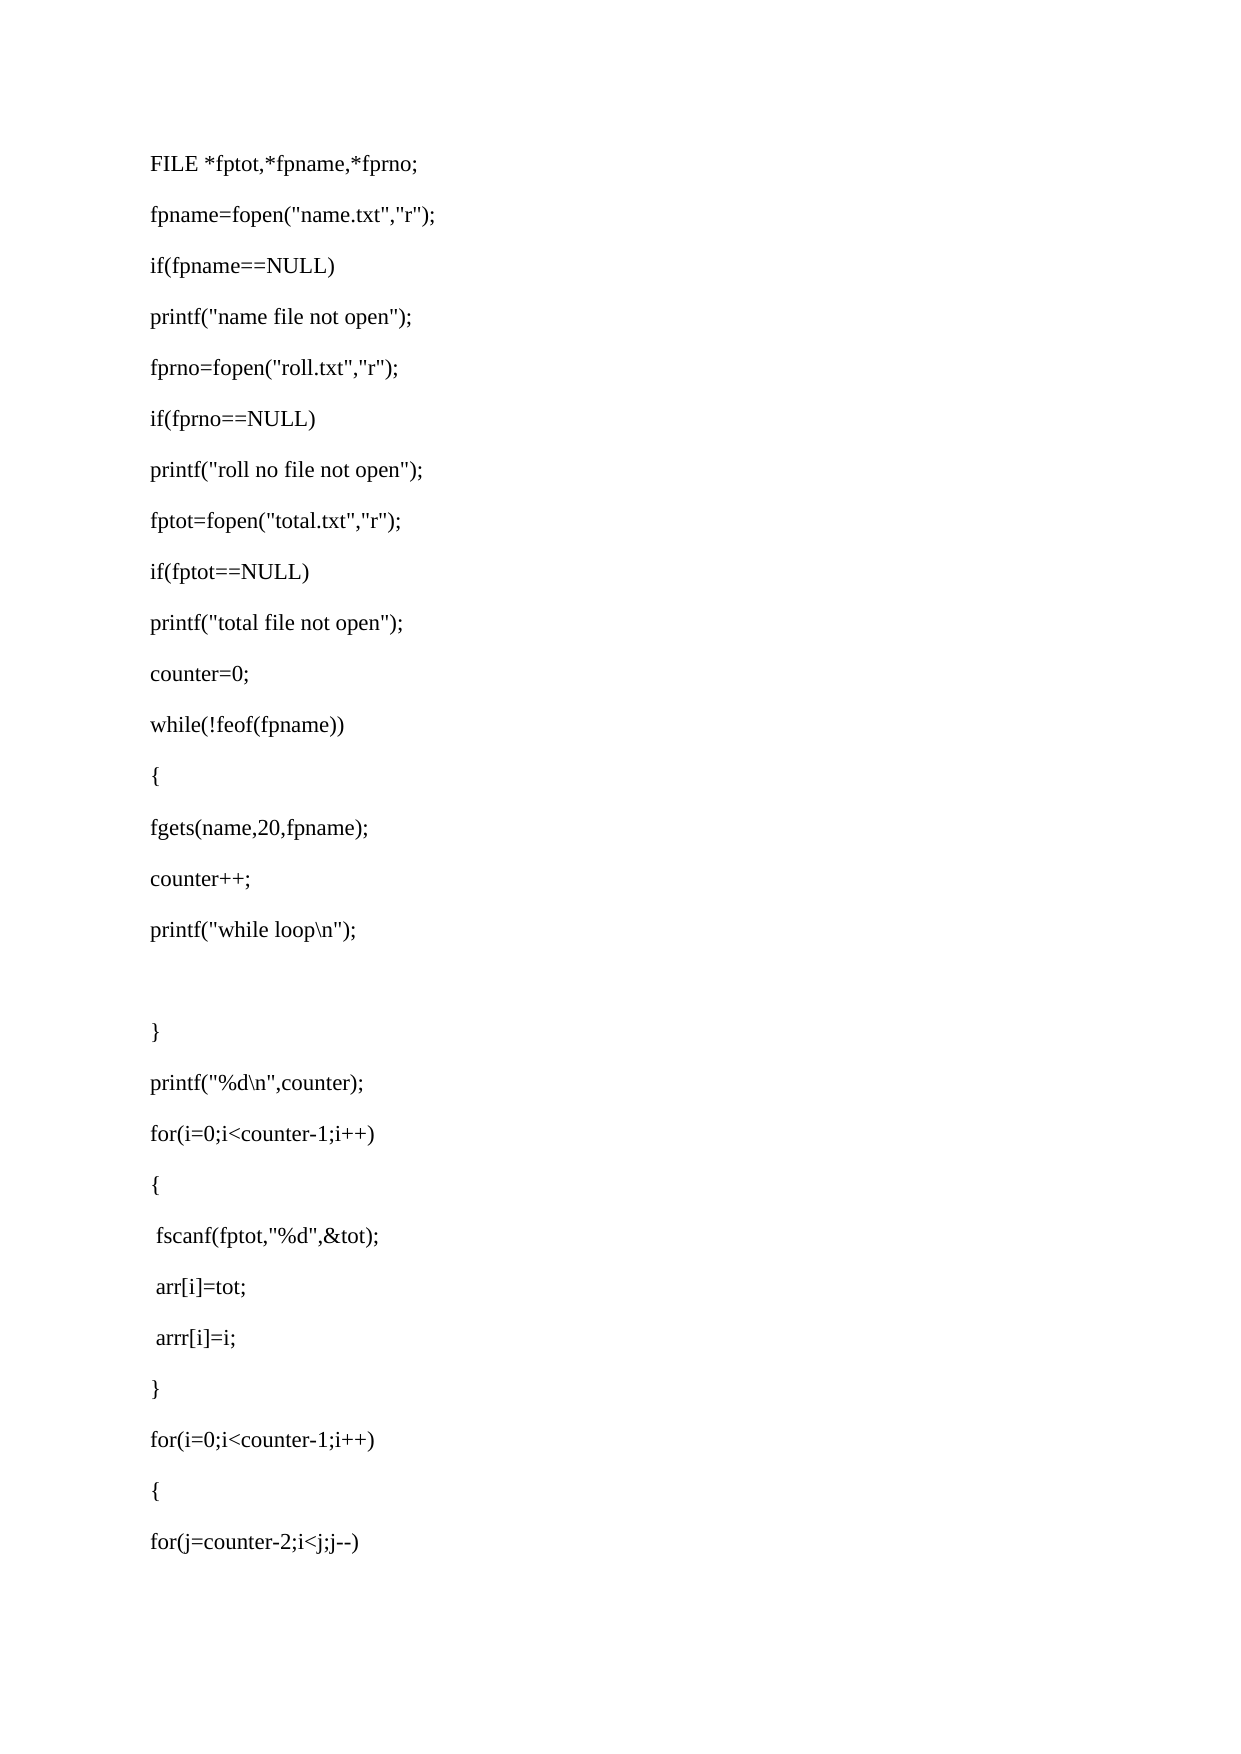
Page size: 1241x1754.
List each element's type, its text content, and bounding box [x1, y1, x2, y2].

text FILE *fptot,*fpname,*fprno; [150, 150, 1090, 176]
text arrr[i]=i; [150, 1324, 1090, 1350]
text fgets(name,20,fpname); [150, 813, 1090, 840]
text printf("%d\n",counter); [150, 1069, 1090, 1095]
text fscanf(fptot,"%d",&tot); [150, 1222, 1090, 1248]
text } [150, 1375, 1090, 1401]
text { [150, 1171, 1090, 1197]
text counter=0; [150, 660, 1090, 687]
text { [150, 762, 1090, 789]
text fprno=fopen("roll.txt","r"); [150, 354, 1090, 381]
text while(!feof(fpname)) [150, 711, 1090, 738]
text printf("while loop\n"); [150, 916, 1090, 942]
text if(fptot==NULL) [150, 558, 1090, 585]
text if(fprno==NULL) [150, 405, 1090, 432]
text { [150, 1477, 1090, 1503]
text printf("total file not open"); [150, 609, 1090, 636]
text counter++; [150, 864, 1090, 891]
text if(fpname==NULL) [150, 252, 1090, 278]
text fptot=fopen("total.txt","r"); [150, 507, 1090, 534]
text } [150, 1018, 1090, 1044]
text for(i=0;i<counter-1;i++) [150, 1426, 1090, 1452]
text printf("roll no file not open"); [150, 456, 1090, 483]
text for(j=counter-2;i<j;j--) [150, 1528, 1090, 1554]
text for(i=0;i<counter-1;i++) [150, 1120, 1090, 1146]
text fpname=fopen("name.txt","r"); [150, 201, 1090, 227]
text arr[i]=tot; [150, 1273, 1090, 1299]
text printf("name file not open"); [150, 303, 1090, 329]
